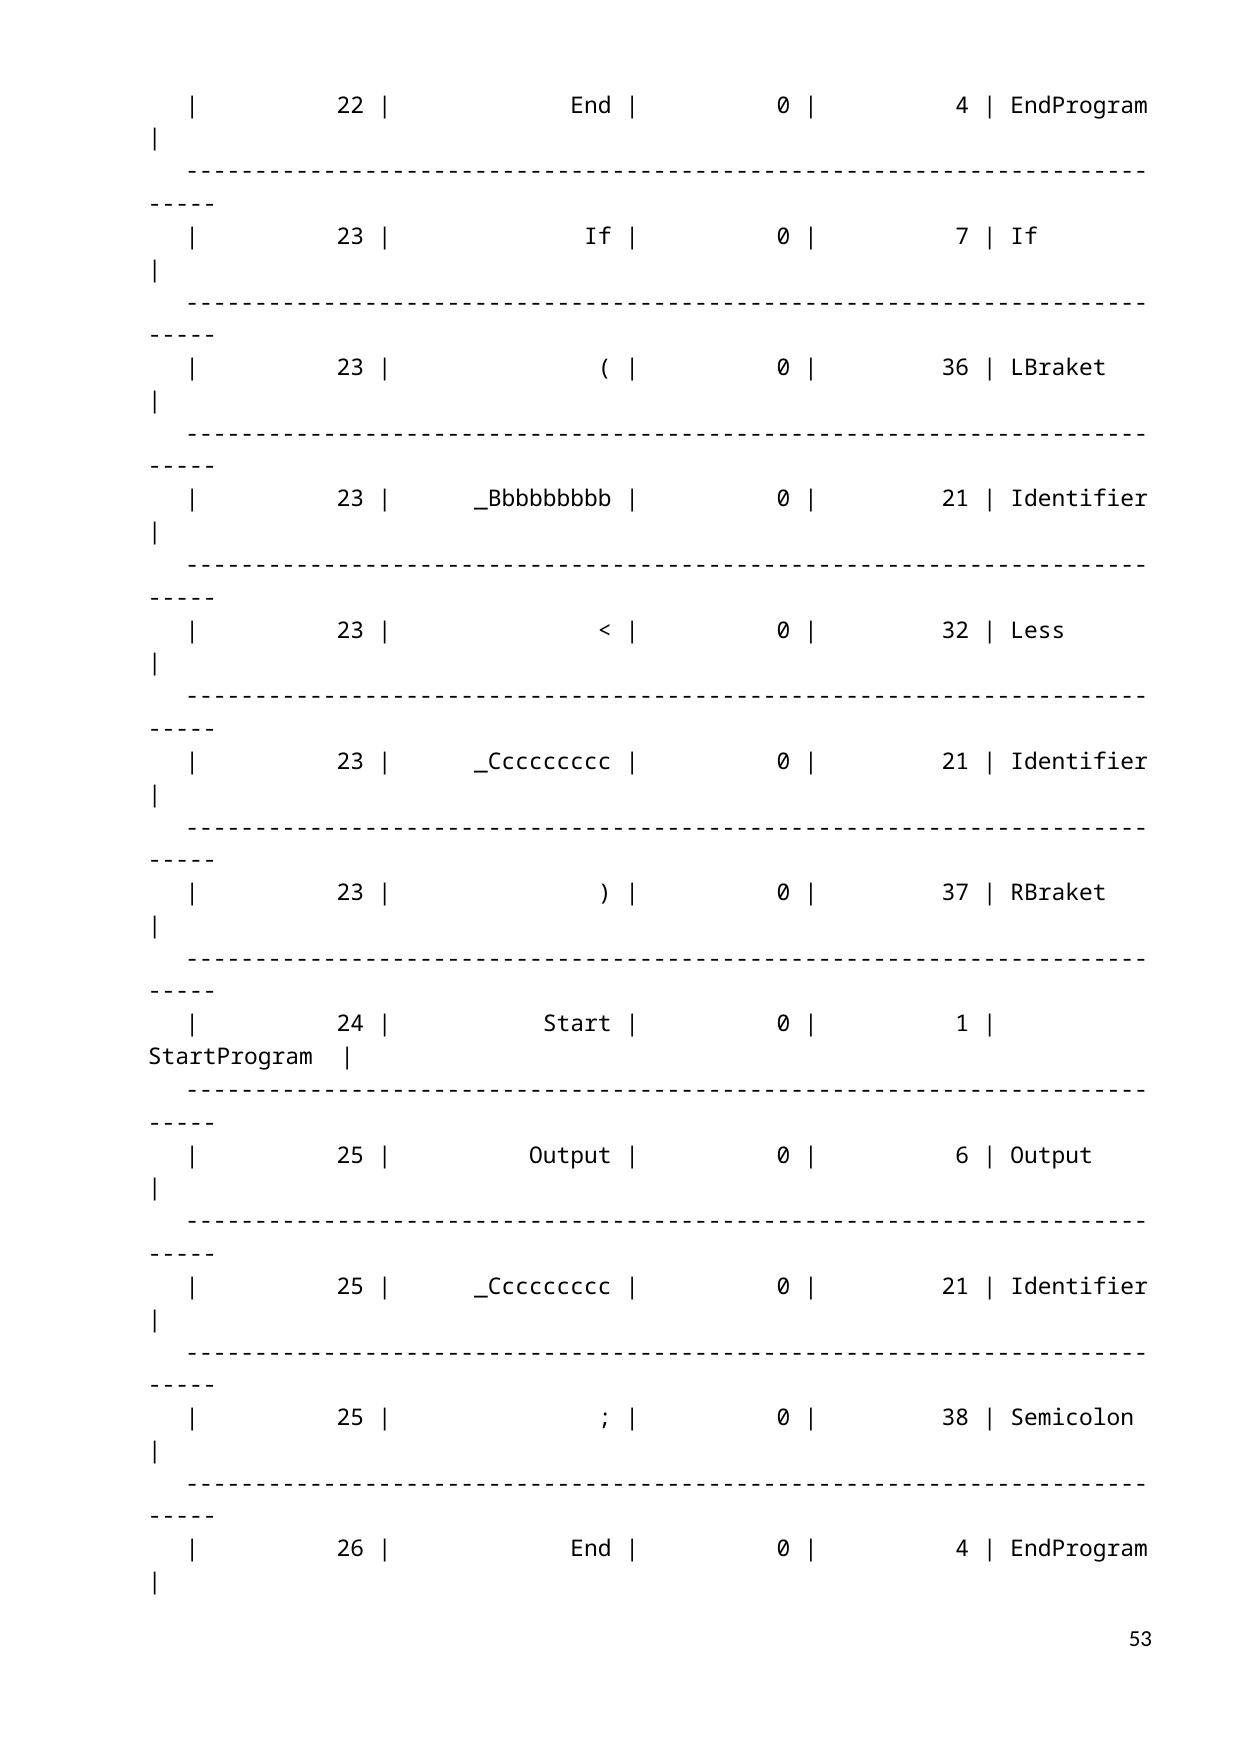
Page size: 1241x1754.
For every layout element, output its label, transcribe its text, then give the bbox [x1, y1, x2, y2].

text | 25 | ; | 0 | 38 | Semicolon | [148, 1401, 1152, 1465]
text --------------------------------------------------------------------------- [148, 1204, 1152, 1268]
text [148, 1467, 1152, 1531]
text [148, 154, 1152, 218]
text | 26 | End | 0 | 4 | EndProgram | [148, 1532, 1152, 1596]
text --------------------------------------------------------------------------- [148, 548, 1152, 612]
text | 23 | _Bbbbbbbbb | 0 | 21 | Identifier | [148, 482, 1152, 546]
text | 23 | ( | 0 | 36 | LBraket | [148, 351, 1152, 415]
text --------------------------------------------------------------------------- [148, 417, 1152, 481]
text --------------------------------------------------------------------------- [148, 810, 1152, 874]
text | 22 | End | 0 | 4 | EndProgram | [148, 88, 1152, 153]
text | 23 | < | 0 | 32 | Less | [148, 613, 1152, 678]
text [148, 1335, 1152, 1399]
text | 23 | ) | 0 | 37 | RBraket | [148, 876, 1152, 940]
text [148, 285, 1152, 349]
text | 25 | _Ccccccccc | 0 | 21 | Identifier | [148, 1270, 1152, 1334]
text | 23 | _Ccccccccc | 0 | 21 | Identifier | [148, 745, 1152, 809]
text | 25 | Output | 0 | 6 | Output | [148, 1138, 1152, 1203]
text | 24 | Start | 0 | 1 | StartProgram | [148, 1007, 1152, 1071]
text --------------------------------------------------------------------------- [148, 1073, 1152, 1137]
text --------------------------------------------------------------------------- [148, 942, 1152, 1006]
text --------------------------------------------------------------------------- [148, 679, 1152, 743]
text | 23 | If | 0 | 7 | If | [148, 220, 1152, 284]
